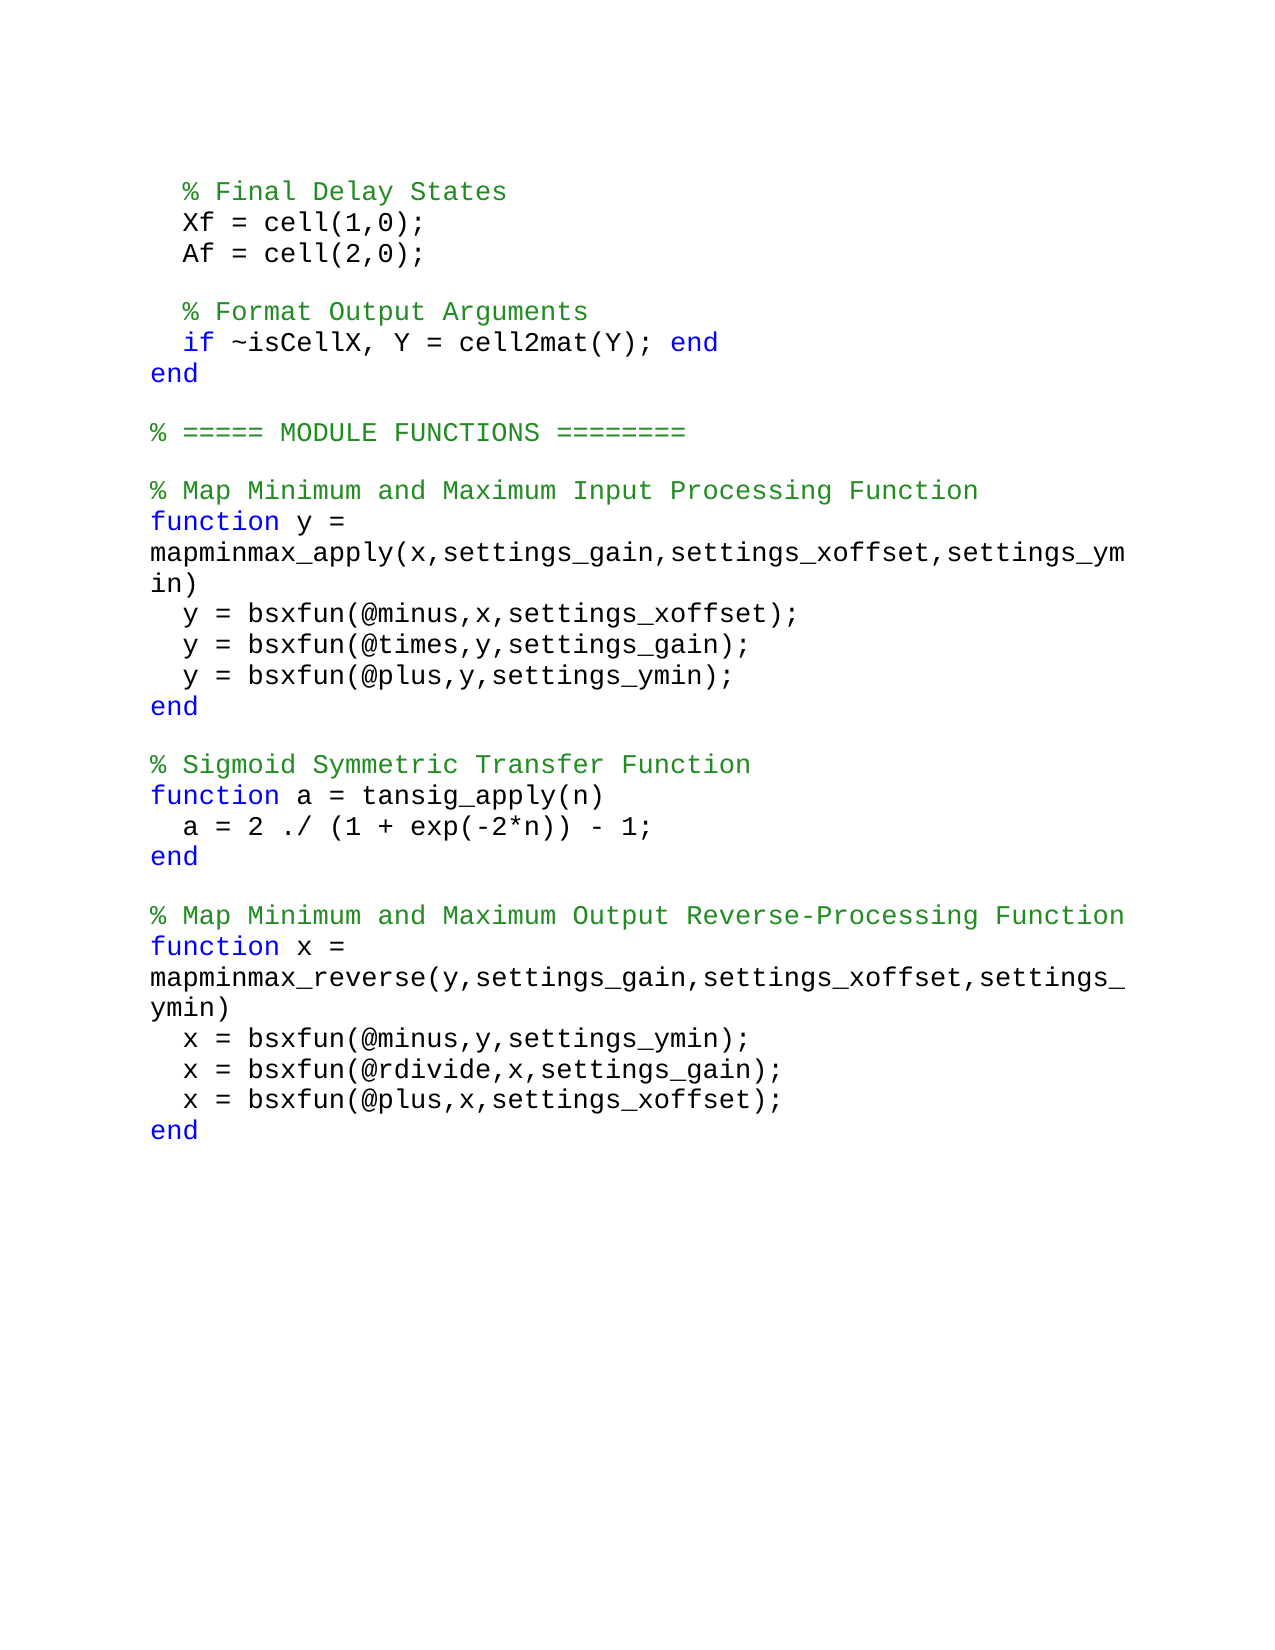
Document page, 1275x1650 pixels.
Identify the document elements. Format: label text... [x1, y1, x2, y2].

text y = bsxfun(@minus,x,settings_xoffset); [150, 600, 1125, 631]
text y = bsxfun(@times,y,settings_gain); [150, 631, 1125, 662]
text end [150, 692, 1125, 723]
text function x = mapminmax_reverse(y,settings_gain,settings_xoffset,settings_ymin) [150, 933, 1125, 1025]
text x = bsxfun(@plus,x,settings_xoffset); [150, 1086, 1125, 1117]
text end [150, 360, 1125, 390]
text Xf = cell(1,0); [150, 209, 1125, 239]
text % ===== MODULE FUNCTIONS ======== [150, 418, 1125, 449]
text function y = mapminmax_apply(x,settings_gain,settings_xoffset,settings_ymin) [150, 508, 1125, 600]
text % Sigmoid Symmetric Transfer Function [150, 751, 1125, 782]
text % Final Delay States [150, 178, 1125, 209]
text % Format Output Arguments [150, 298, 1125, 329]
text if ~isCellX, Y = cell2mat(Y); end [150, 329, 1125, 360]
text end [150, 1117, 1125, 1148]
text function a = tansig_apply(n) [150, 782, 1125, 812]
text x = bsxfun(@rdivide,x,settings_gain); [150, 1056, 1125, 1086]
text a = 2 ./ (1 + exp(-2*n)) - 1; [150, 812, 1125, 843]
text x = bsxfun(@minus,y,settings_ymin); [150, 1025, 1125, 1056]
text end [150, 843, 1125, 874]
text % Map Minimum and Maximum Input Processing Function [150, 477, 1125, 508]
text % Map Minimum and Maximum Output Reverse-Processing Function [150, 902, 1125, 933]
text Af = cell(2,0); [150, 239, 1125, 270]
text y = bsxfun(@plus,y,settings_ymin); [150, 662, 1125, 692]
